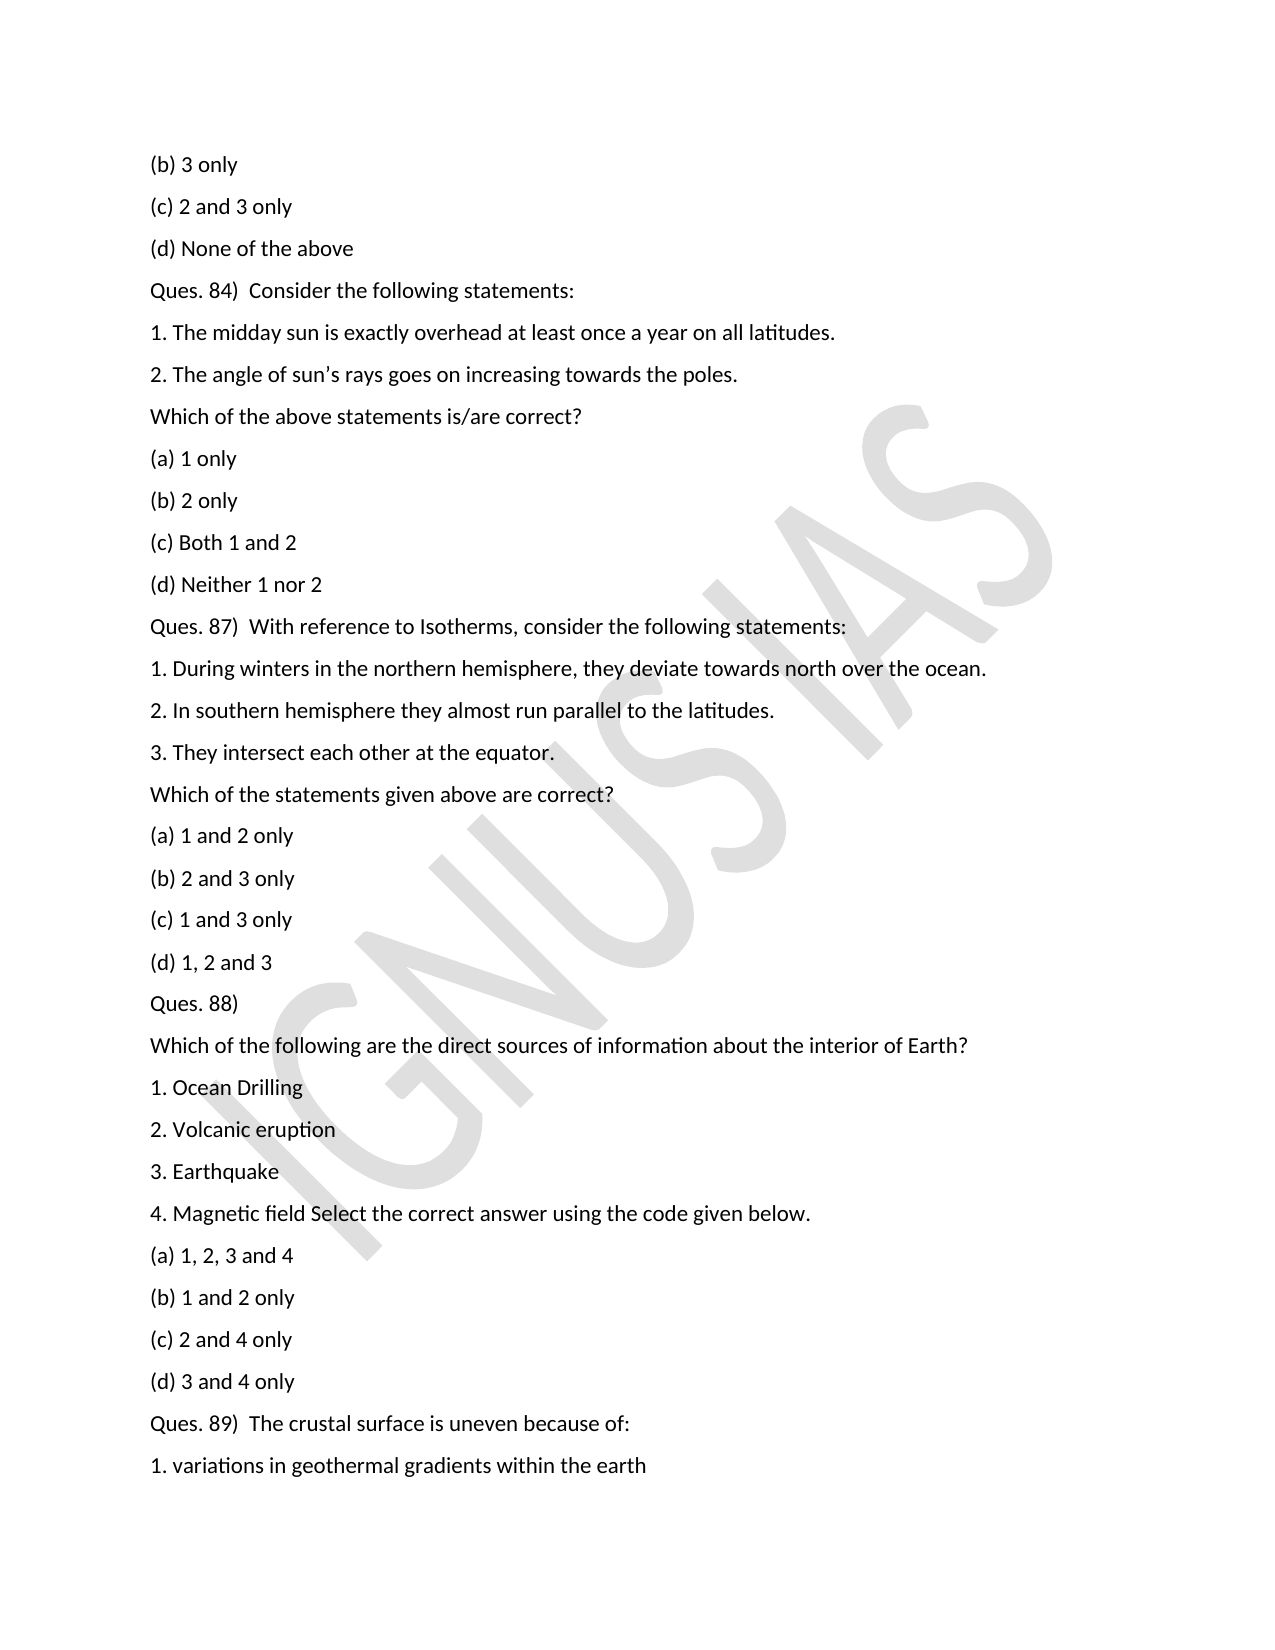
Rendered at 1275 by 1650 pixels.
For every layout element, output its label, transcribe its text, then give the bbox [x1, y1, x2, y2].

text 2. Volcanic eruption [150, 1116, 1125, 1143]
text Ques. 89) The crustal surface is uneven because of: [150, 1409, 1125, 1437]
text 3. Earthquake [150, 1157, 1125, 1186]
text 2. In southern hemisphere they almost run parallel to the latitudes. [150, 696, 1125, 724]
text Ques. 88) [150, 989, 1125, 1018]
text Which of the statements given above are correct? [150, 780, 1125, 808]
text (a) 1, 2, 3 and 4 [150, 1241, 1125, 1269]
text (b) 1 and 2 only [150, 1283, 1125, 1311]
text Ques. 84) Consider the following statements: [150, 276, 1125, 304]
text (d) None of the above [150, 234, 1125, 262]
text (b) 2 and 3 only [150, 864, 1125, 892]
text (a) 1 only [150, 444, 1125, 472]
text Which of the following are the direct sources of information about the interior of Earth? [150, 1032, 1125, 1059]
text (d) 3 and 4 only [150, 1367, 1125, 1395]
text 1. The midday sun is exactly overhead at least once a year on all latitudes. [150, 318, 1125, 346]
text 3. They intersect each other at the equator. [150, 738, 1125, 766]
text Which of the above statements is/are correct? [150, 402, 1125, 430]
text (c) 2 and 4 only [150, 1325, 1125, 1353]
text 4. Magnetic field Select the correct answer using the code given below. [150, 1199, 1125, 1227]
text (c) Both 1 and 2 [150, 528, 1125, 556]
text (a) 1 and 2 only [150, 822, 1125, 850]
text (c) 2 and 3 only [150, 192, 1125, 220]
text (c) 1 and 3 only [150, 906, 1125, 934]
text (b) 2 only [150, 486, 1125, 514]
text 1. During winters in the northern hemisphere, they deviate towards north over the ocean. [150, 654, 1125, 682]
text (d) 1, 2 and 3 [150, 948, 1125, 976]
text 2. The angle of sun’s rays goes on increasing towards the poles. [150, 360, 1125, 388]
text Ques. 87) With reference to Isotherms, consider the following statements: [150, 612, 1125, 640]
text (b) 3 only [150, 150, 1125, 178]
text (d) Neither 1 nor 2 [150, 570, 1125, 598]
text 1. Ocean Drilling [150, 1073, 1125, 1102]
text 1. variations in geothermal gradients within the earth [150, 1451, 1125, 1479]
